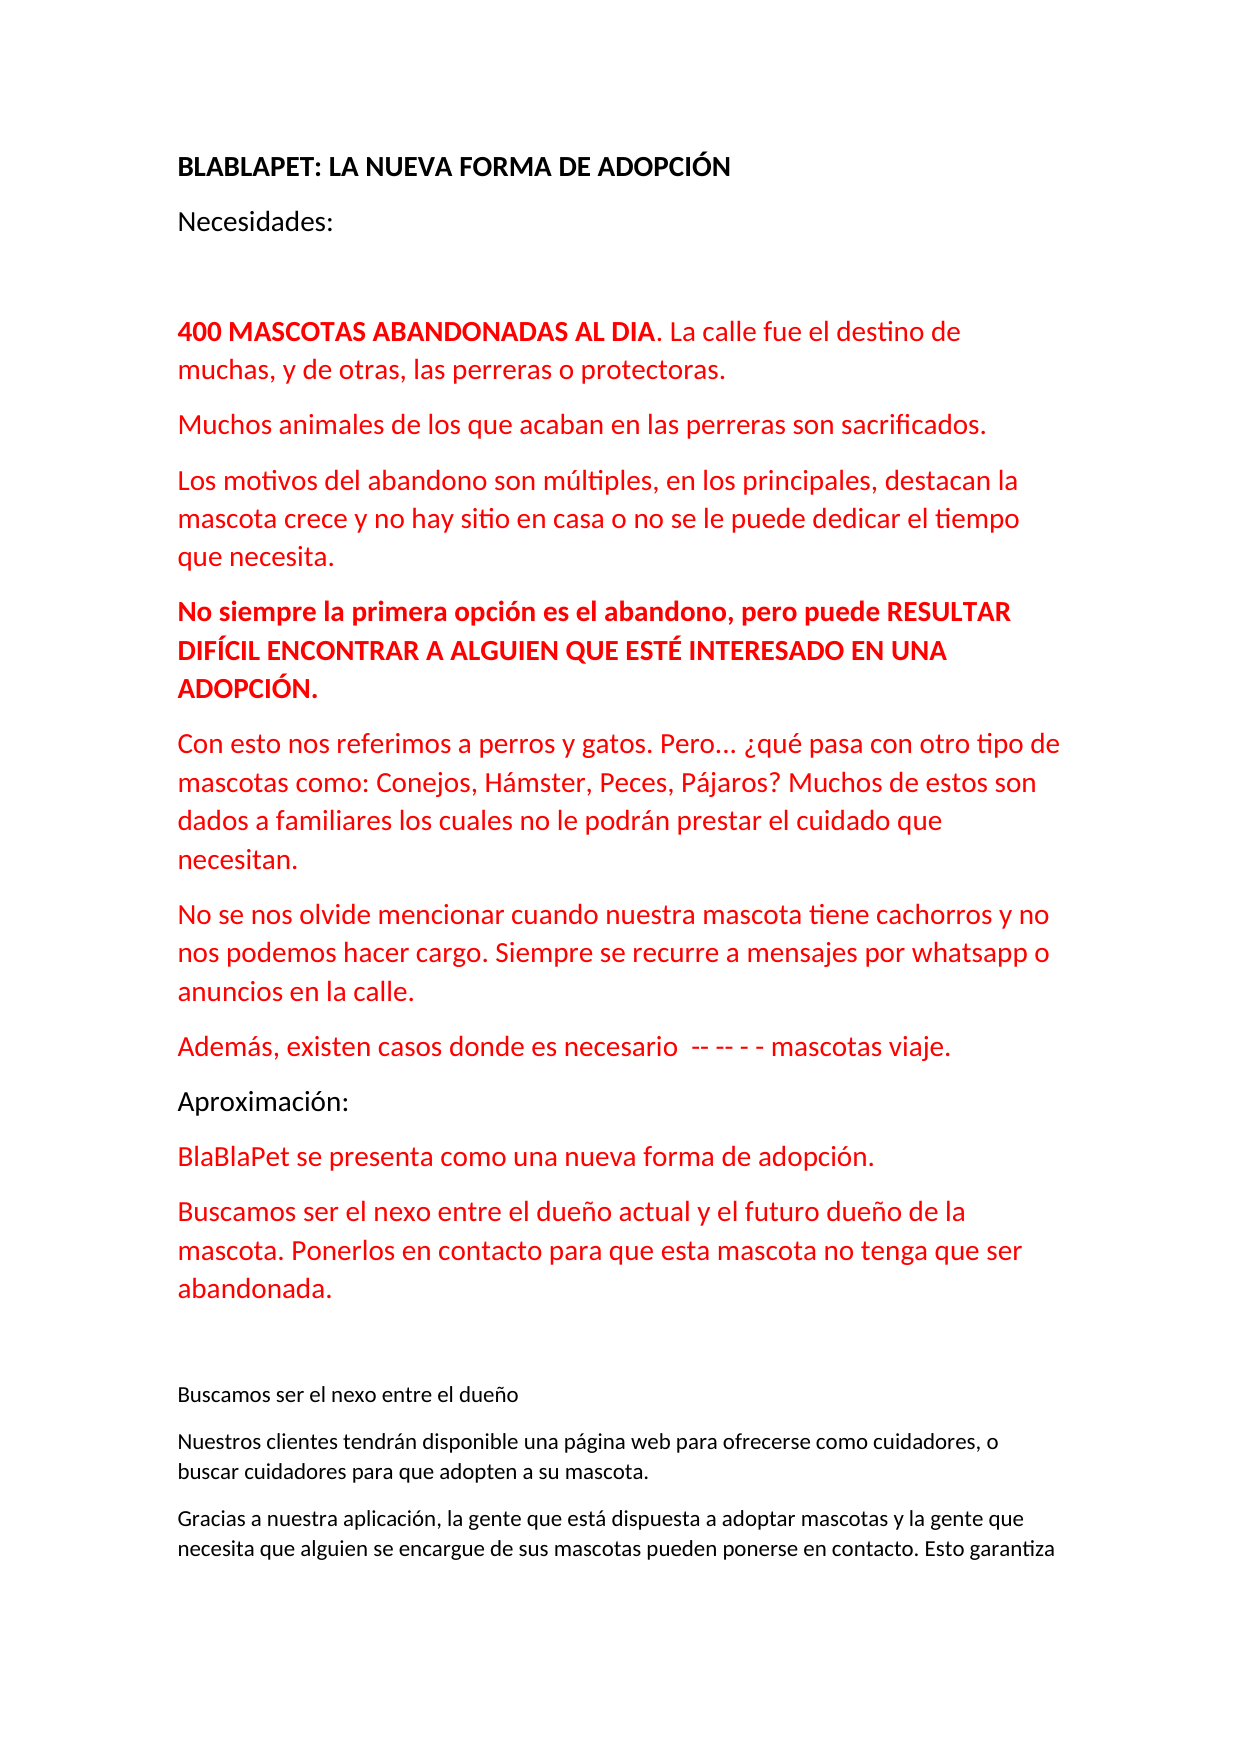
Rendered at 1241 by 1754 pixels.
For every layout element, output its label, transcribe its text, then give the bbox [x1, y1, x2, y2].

text No siempre la primera opción es el abandono, pero puede RESULTAR DIFÍCIL ENCONTRAR A ALGUIEN QUE ESTÉ INTERESADO EN UNA ADOPCIÓN. [177, 593, 1063, 706]
text BlaBlaPet se presenta como una nueva forma de adopción. [177, 1138, 1063, 1174]
text No se nos olvide mencionar cuando nuestra mascota tiene cachorros y no nos podemos hacer cargo. Siempre se recurre a mensajes por whatsapp o anuncios en la calle. [177, 896, 1063, 1008]
text Los motivos del abandono son múltiples, en los principales, destacan la mascota crece y no hay sitio en casa o no se le puede dedicar el tiempo que necesita. [177, 462, 1063, 574]
text Buscamos ser el nexo entre el dueño actual y el futuro dueño de la mascota. Ponerlos en contacto para que esta mascota no tenga que ser abandonada. [177, 1193, 1063, 1306]
text 400 MASCOTAS ABANDONADAS AL DIA. La calle fue el destino de muchas, y de otras, las perreras o protectoras. [177, 313, 1063, 387]
text Con esto nos referimos a perros y gatos. Pero... ¿qué pasa con otro tipo de mascotas como: Conejos, Hámster, Peces, Pájaros? Muchos de estos son dados a familiares los cuales no le podrán prestar el cuidado que necesitan. [177, 726, 1063, 876]
text Nuestros clientes tendrán disponible una página web para ofrecerse como cuidadores, o buscar cuidadores para que adopten a su mascota. [177, 1427, 1063, 1485]
text Además, existen casos donde es necesario -- -- - - mascotas viaje. [177, 1028, 1063, 1063]
text Muchos animales de los que acaban en las perreras son sacrificados. [177, 406, 1063, 442]
text Necesidades: [177, 203, 1063, 238]
text Aproximación: [177, 1083, 1063, 1119]
text BLABLAPET: LA NUEVA FORMA DE ADOPCIÓN [177, 148, 1063, 183]
text Buscamos ser el nexo entre el dueño [177, 1380, 1063, 1408]
